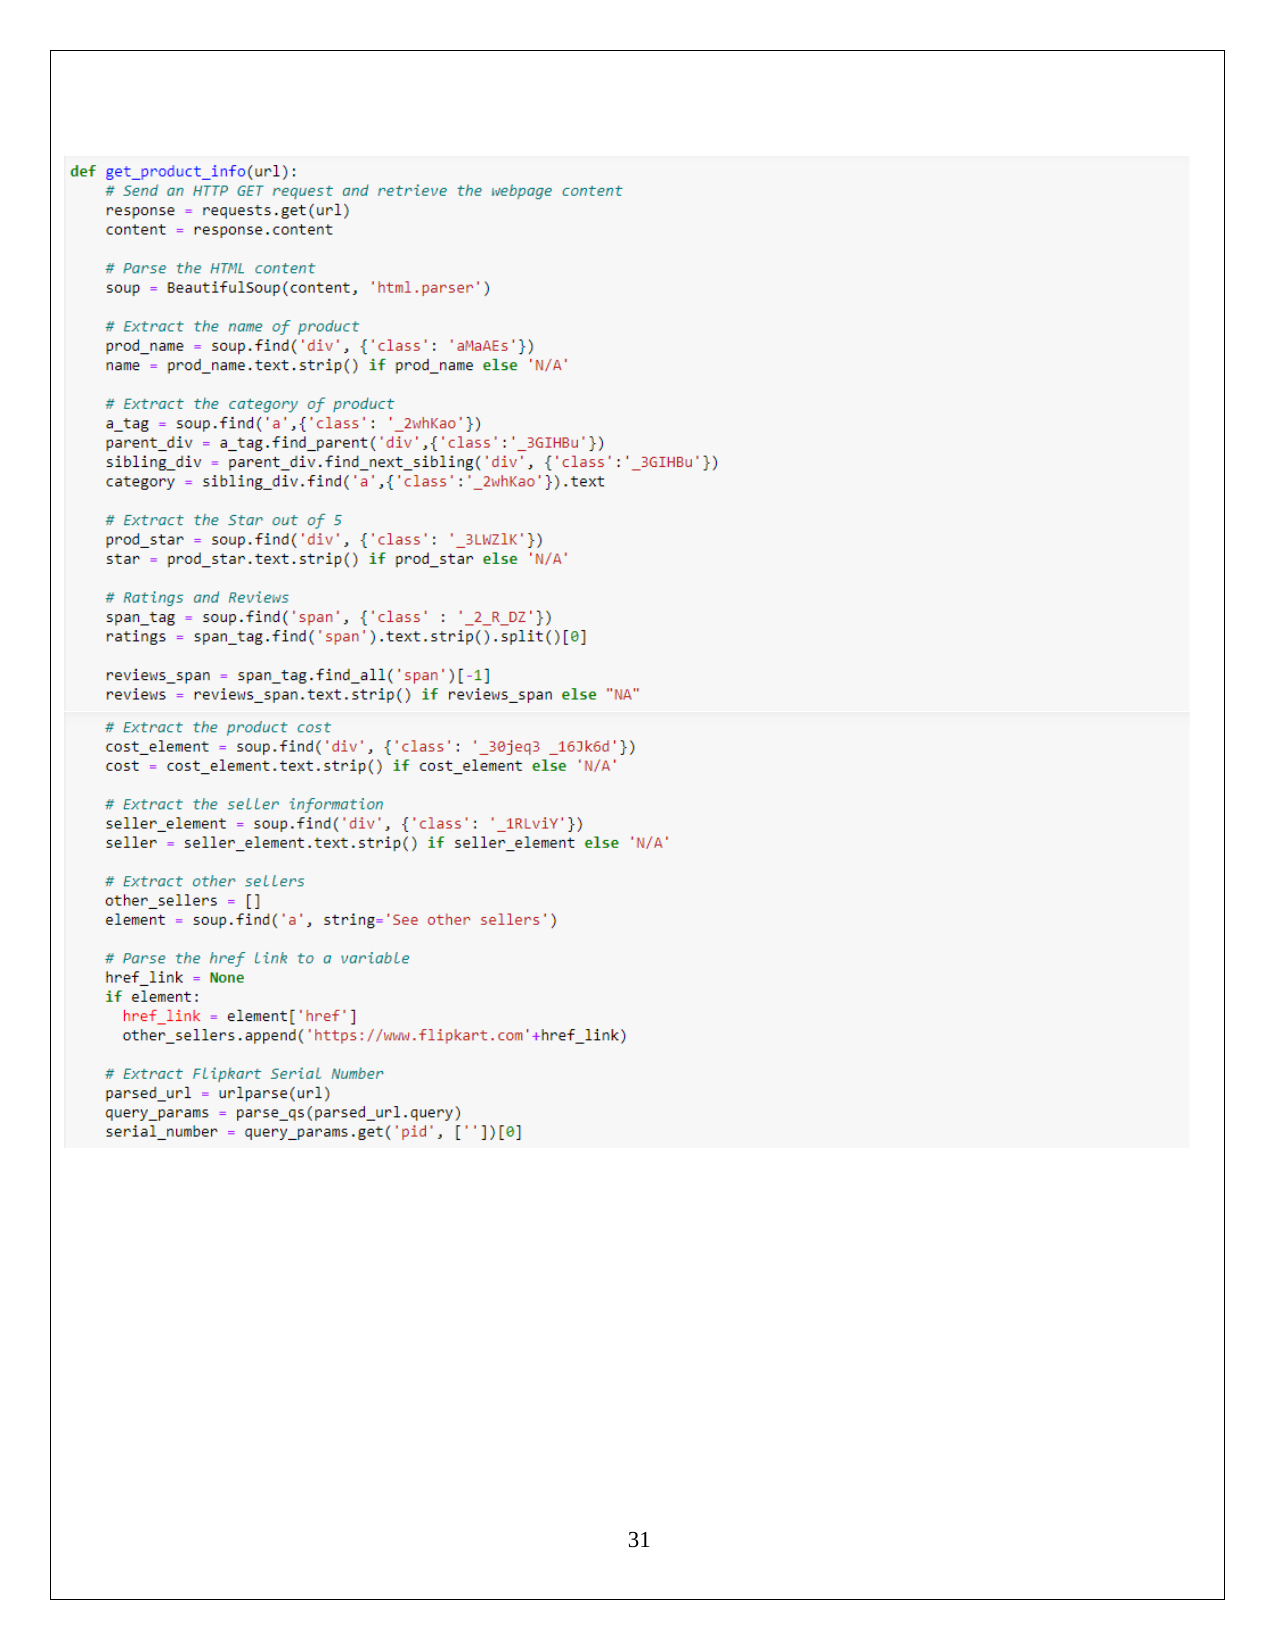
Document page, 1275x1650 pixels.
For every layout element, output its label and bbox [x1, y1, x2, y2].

picture [64, 712, 1190, 1148]
picture [64, 156, 1190, 711]
